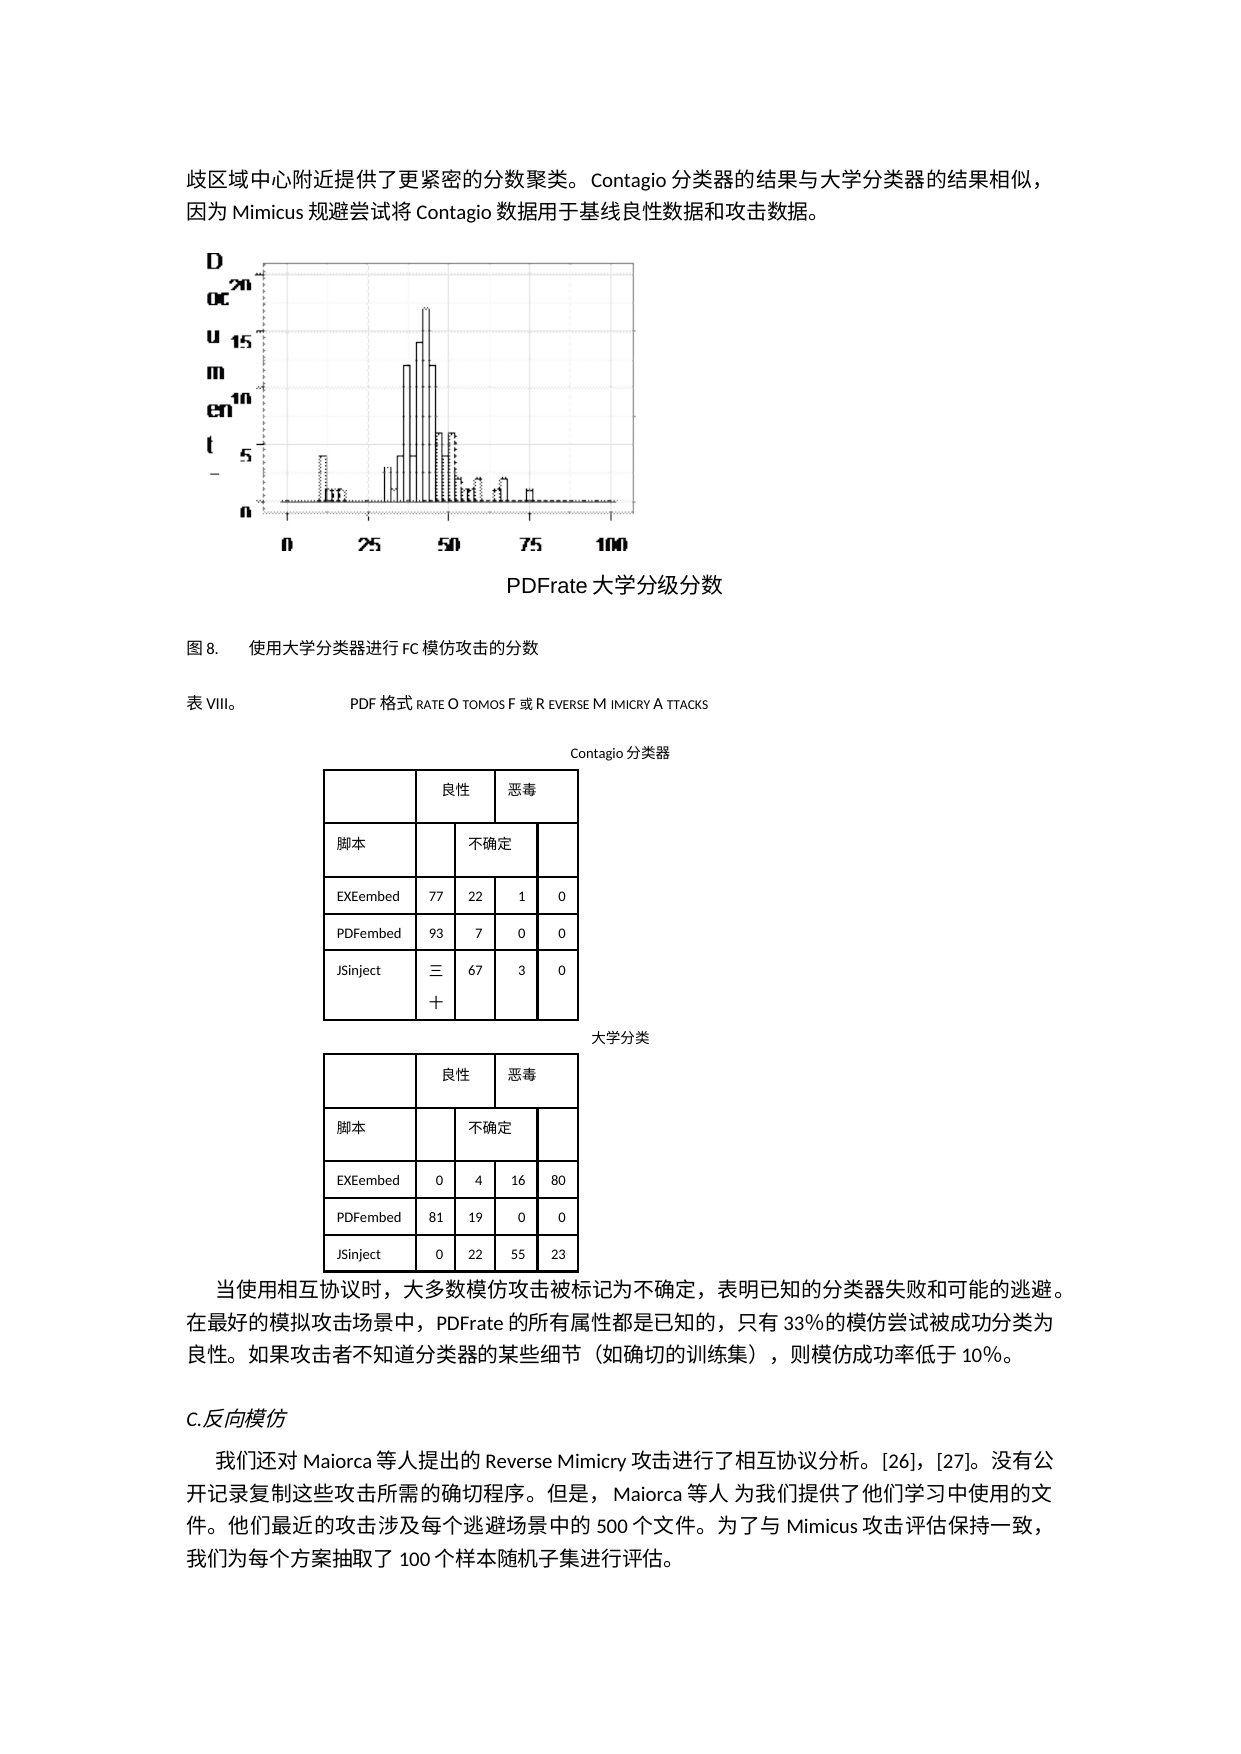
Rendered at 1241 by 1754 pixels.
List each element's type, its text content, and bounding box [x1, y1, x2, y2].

table_cell 23 [539, 1236, 577, 1270]
table_cell 0 [417, 1236, 454, 1270]
table_cell PDFembed [325, 1199, 415, 1233]
table_cell 0 [539, 951, 577, 1018]
table_cell 93 [417, 915, 454, 949]
table_cell 16 [496, 1162, 536, 1197]
table_cell 1 [496, 878, 536, 912]
table_cell 81 [417, 1199, 454, 1233]
table_header 恶毒 [496, 1055, 577, 1107]
table_cell 19 [456, 1199, 494, 1233]
text 大学分类 [187, 1021, 1053, 1053]
table_cell 0 [539, 1199, 577, 1233]
text PDFrate大学分级分数 [208, 568, 1022, 600]
table_cell 脚本 [325, 824, 415, 876]
table_cell 0 [417, 1162, 454, 1197]
table_cell EXEembed [325, 1162, 415, 1197]
table_cell [417, 824, 454, 876]
table_cell 0 [539, 878, 577, 912]
table_cell 80 [539, 1162, 577, 1197]
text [186, 162, 1054, 227]
text 我们还对Maiorca等人提出的Reverse Mimicry攻击进行了相互协议分析。[26]，[27]。没有公开记录复制这些攻击所需的确切程序。但是，Maiorca等人 为我们提供了他们学习中使用的文件。他们最近的攻击涉及每个逃避场景中的500个文件。为了与Mimicus攻击评估保持一致，我们为每个方案抽取了100个样本随机子集进行评估。 [186, 1443, 1054, 1573]
table_header 恶毒 [496, 771, 577, 822]
table_cell JSinject [325, 951, 415, 1018]
table_cell [539, 824, 577, 876]
table_cell [539, 1109, 577, 1160]
table_cell 不确定 [456, 824, 536, 876]
table_cell 4 [456, 1162, 494, 1197]
text 当使用相互协议时，大多数模仿攻击被标记为不确定，表明已知的分类器失败和可能的逃避。在最好的模拟攻击场景中，PDFrate的所有属性都是已知的，只有33％的模仿尝试被成功分类为良性。如果攻击者不知道分类器的某些细节（如确切的训练集），则模仿成功率低于10％。 [186, 1272, 1054, 1370]
text C.反向模仿 [186, 1401, 1053, 1434]
table_header [325, 1055, 415, 1107]
table_cell 77 [417, 878, 454, 912]
text 表VIII。 PDF格式RATE O TOMOS F 或R EVERSE M IMICRY A TTACKS [186, 686, 1053, 718]
table_cell 55 [496, 1236, 536, 1270]
table_cell 67 [456, 951, 494, 1018]
table_cell [417, 1109, 454, 1160]
text 图8. 使用大学分类器进行FC模仿攻击的分数 [186, 631, 1053, 663]
table_cell JSinject [325, 1236, 415, 1270]
table_cell 22 [456, 878, 494, 912]
table_header 良性 [417, 771, 494, 822]
table_cell 0 [539, 915, 577, 949]
text Contagio分类器 [187, 736, 1053, 769]
table_cell 3 [496, 951, 536, 1018]
picture [207, 253, 636, 551]
table_cell 不确定 [456, 1109, 536, 1160]
table_cell 三十 [417, 951, 454, 1018]
table_header 良性 [417, 1055, 494, 1107]
table_cell 0 [496, 1199, 536, 1233]
table_cell 22 [456, 1236, 494, 1270]
table_cell 0 [496, 915, 536, 949]
table_cell PDFembed [325, 915, 415, 949]
table_cell 脚本 [325, 1109, 415, 1160]
table_cell 7 [456, 915, 494, 949]
table_cell EXEembed [325, 878, 415, 912]
table_header [325, 771, 415, 822]
